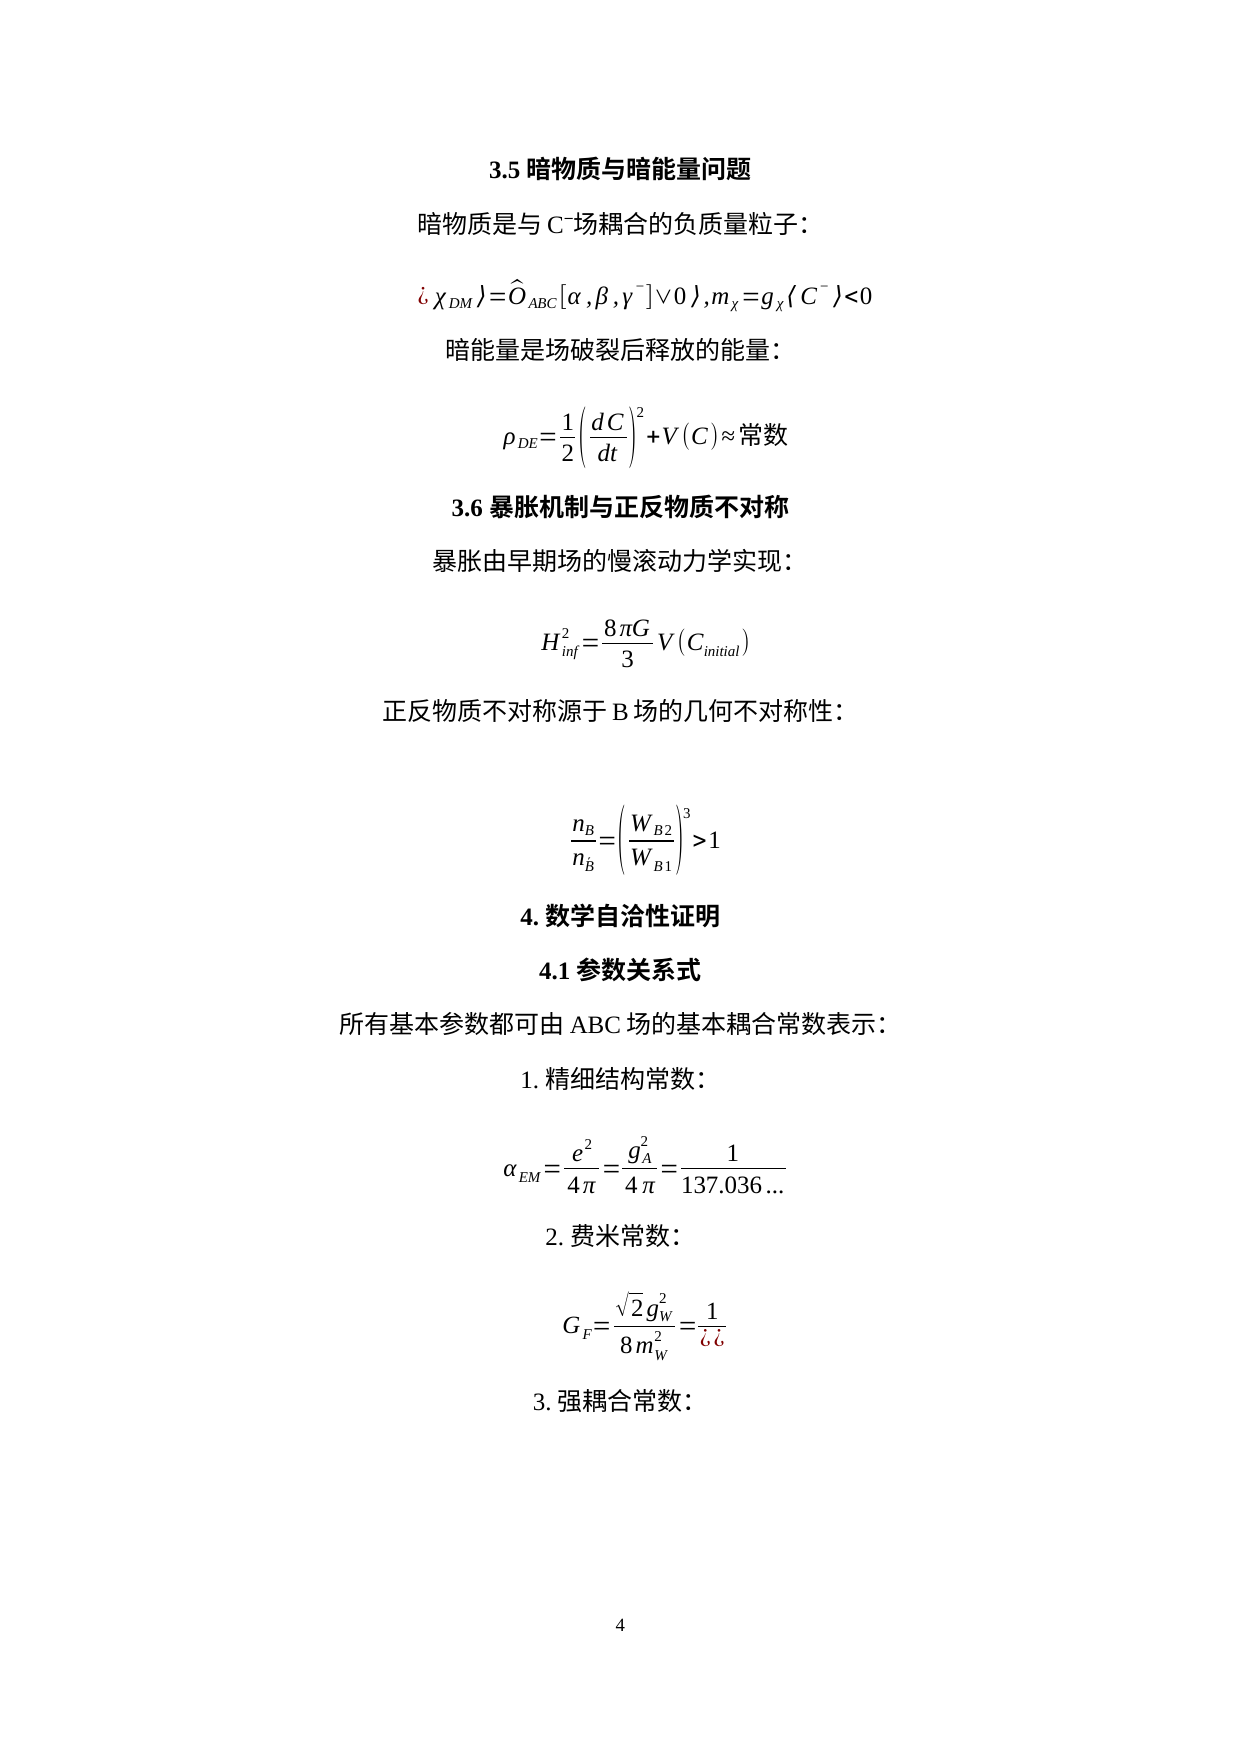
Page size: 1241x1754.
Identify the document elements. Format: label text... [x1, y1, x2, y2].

text 2. 费米常数： [187, 1132, 1053, 1253]
text 4. 数学自洽性证明 4.1 参数关系式 所有基本参数都可由ABC场的基本耦合常数表示： 1. 精细结构常数： [187, 804, 1053, 1095]
text 3.6 暴胀机制与正反物质不对称 暴胀由早期场的慢滚动力学实现： [187, 404, 1053, 578]
text 暗能量是场破裂后释放的能量： [187, 277, 1053, 367]
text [187, 150, 1053, 241]
text 正反物质不对称源于B场的几何不对称性： [187, 615, 1053, 771]
text 3. 强耦合常数： [187, 1290, 1053, 1417]
